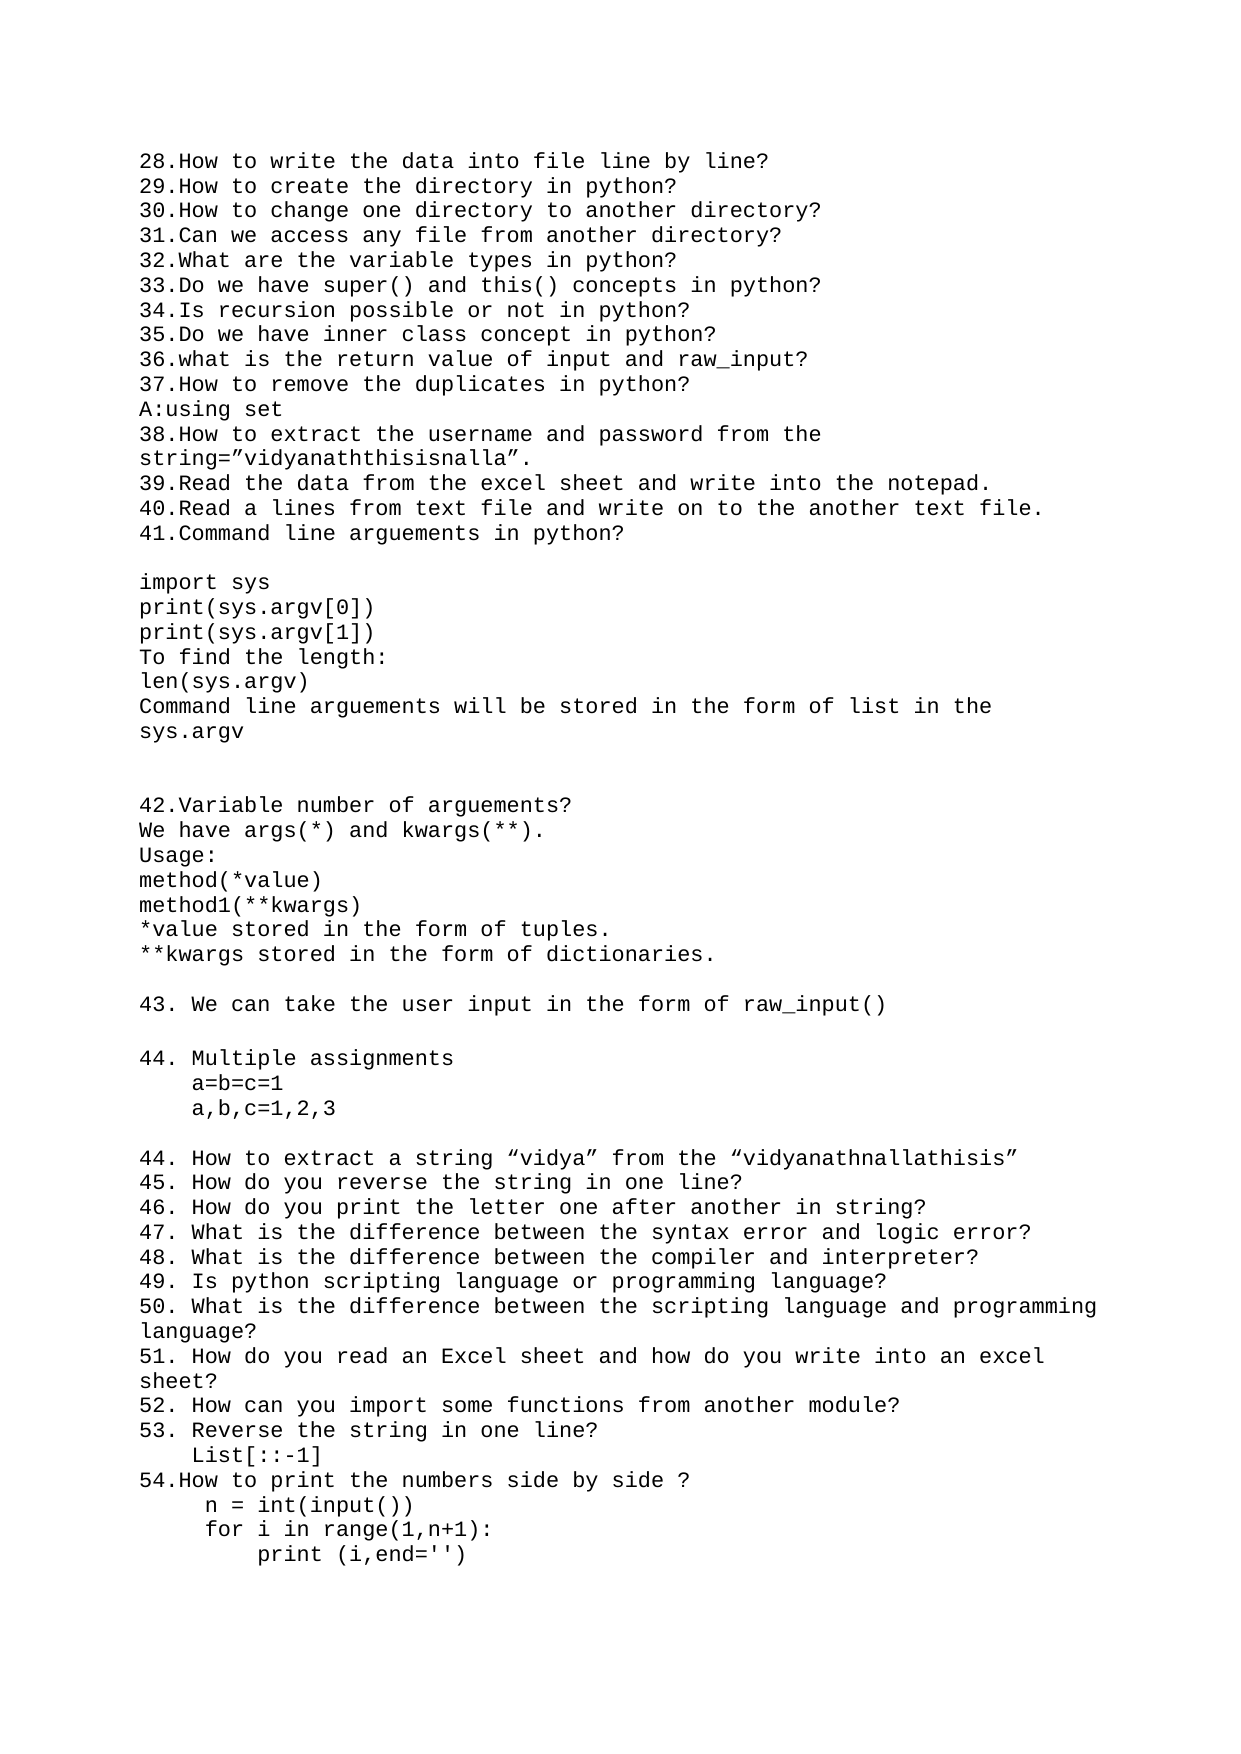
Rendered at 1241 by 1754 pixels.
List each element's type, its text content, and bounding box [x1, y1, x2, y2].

text We have args(*) and kwargs(**). [139, 819, 1101, 844]
text 48. What is the difference between the compiler and interpreter? [139, 1246, 1101, 1271]
text 50. What is the difference between the scripting language and programming language? [139, 1295, 1101, 1345]
text for i in range(1,n+1): [139, 1518, 1101, 1543]
text 47. What is the difference between the syntax error and logic error? [139, 1221, 1101, 1246]
text 35.Do we have inner class concept in python? [139, 323, 1101, 348]
text 36.what is the return value of input and raw_input? [139, 348, 1101, 373]
text 28.How to write the data into file line by line? [139, 150, 1101, 175]
text 45. How do you reverse the string in one line? [139, 1171, 1101, 1196]
text n = int(input()) [139, 1494, 1101, 1518]
text 44. How to extract a string “vidya” from the “vidyanathnallathisis” [139, 1147, 1101, 1171]
text print (i,end='') [139, 1543, 1101, 1568]
text 30.How to change one directory to another directory? [139, 199, 1101, 224]
text print(sys.argv[1]) [139, 621, 1101, 646]
text 52. How can you import some functions from another module? [139, 1394, 1101, 1419]
text method1(**kwargs) [139, 894, 1101, 918]
text 51. How do you read an Excel sheet and how do you write into an excel sheet? [139, 1345, 1101, 1394]
text 43. We can take the user input in the form of raw_input() [139, 993, 1101, 1018]
text a,b,c=1,2,3 [139, 1097, 1101, 1122]
text 54.How to print the numbers side by side ? [139, 1469, 1101, 1494]
text 34.Is recursion possible or not in python? [139, 299, 1101, 323]
text 38.How to extract the username and password from the string=”vidyanaththisisnalla”. [139, 423, 1101, 472]
text A:using set [139, 398, 1101, 423]
text method(*value) [139, 869, 1101, 894]
text *value stored in the form of tuples. [139, 918, 1101, 943]
text 44. Multiple assignments [139, 1047, 1101, 1072]
text Command line arguements will be stored in the form of list in the sys.argv [139, 695, 1101, 745]
text To find the length: [139, 646, 1101, 671]
text Usage: [139, 844, 1101, 869]
text 33.Do we have super() and this() concepts in python? [139, 274, 1101, 299]
text 32.What are the variable types in python? [139, 249, 1101, 274]
text print(sys.argv[0]) [139, 596, 1101, 621]
text 46. How do you print the letter one after another in string? [139, 1196, 1101, 1221]
text List[::-1] [139, 1444, 1101, 1469]
text 39.Read the data from the excel sheet and write into the notepad. [139, 472, 1101, 497]
text 40.Read a lines from text file and write on to the another text file. [139, 497, 1101, 522]
text 29.How to create the directory in python? [139, 175, 1101, 199]
text len(sys.argv) [139, 671, 1101, 695]
text 31.Can we access any file from another directory? [139, 224, 1101, 249]
text 37.How to remove the duplicates in python? [139, 373, 1101, 398]
text 49. Is python scripting language or programming language? [139, 1271, 1101, 1295]
text 41.Command line arguements in python? [139, 522, 1101, 547]
text **kwargs stored in the form of dictionaries. [139, 943, 1101, 968]
text 53. Reverse the string in one line? [139, 1419, 1101, 1444]
text a=b=c=1 [139, 1072, 1101, 1097]
text 42.Variable number of arguements? [139, 794, 1101, 819]
text import sys [139, 571, 1101, 596]
